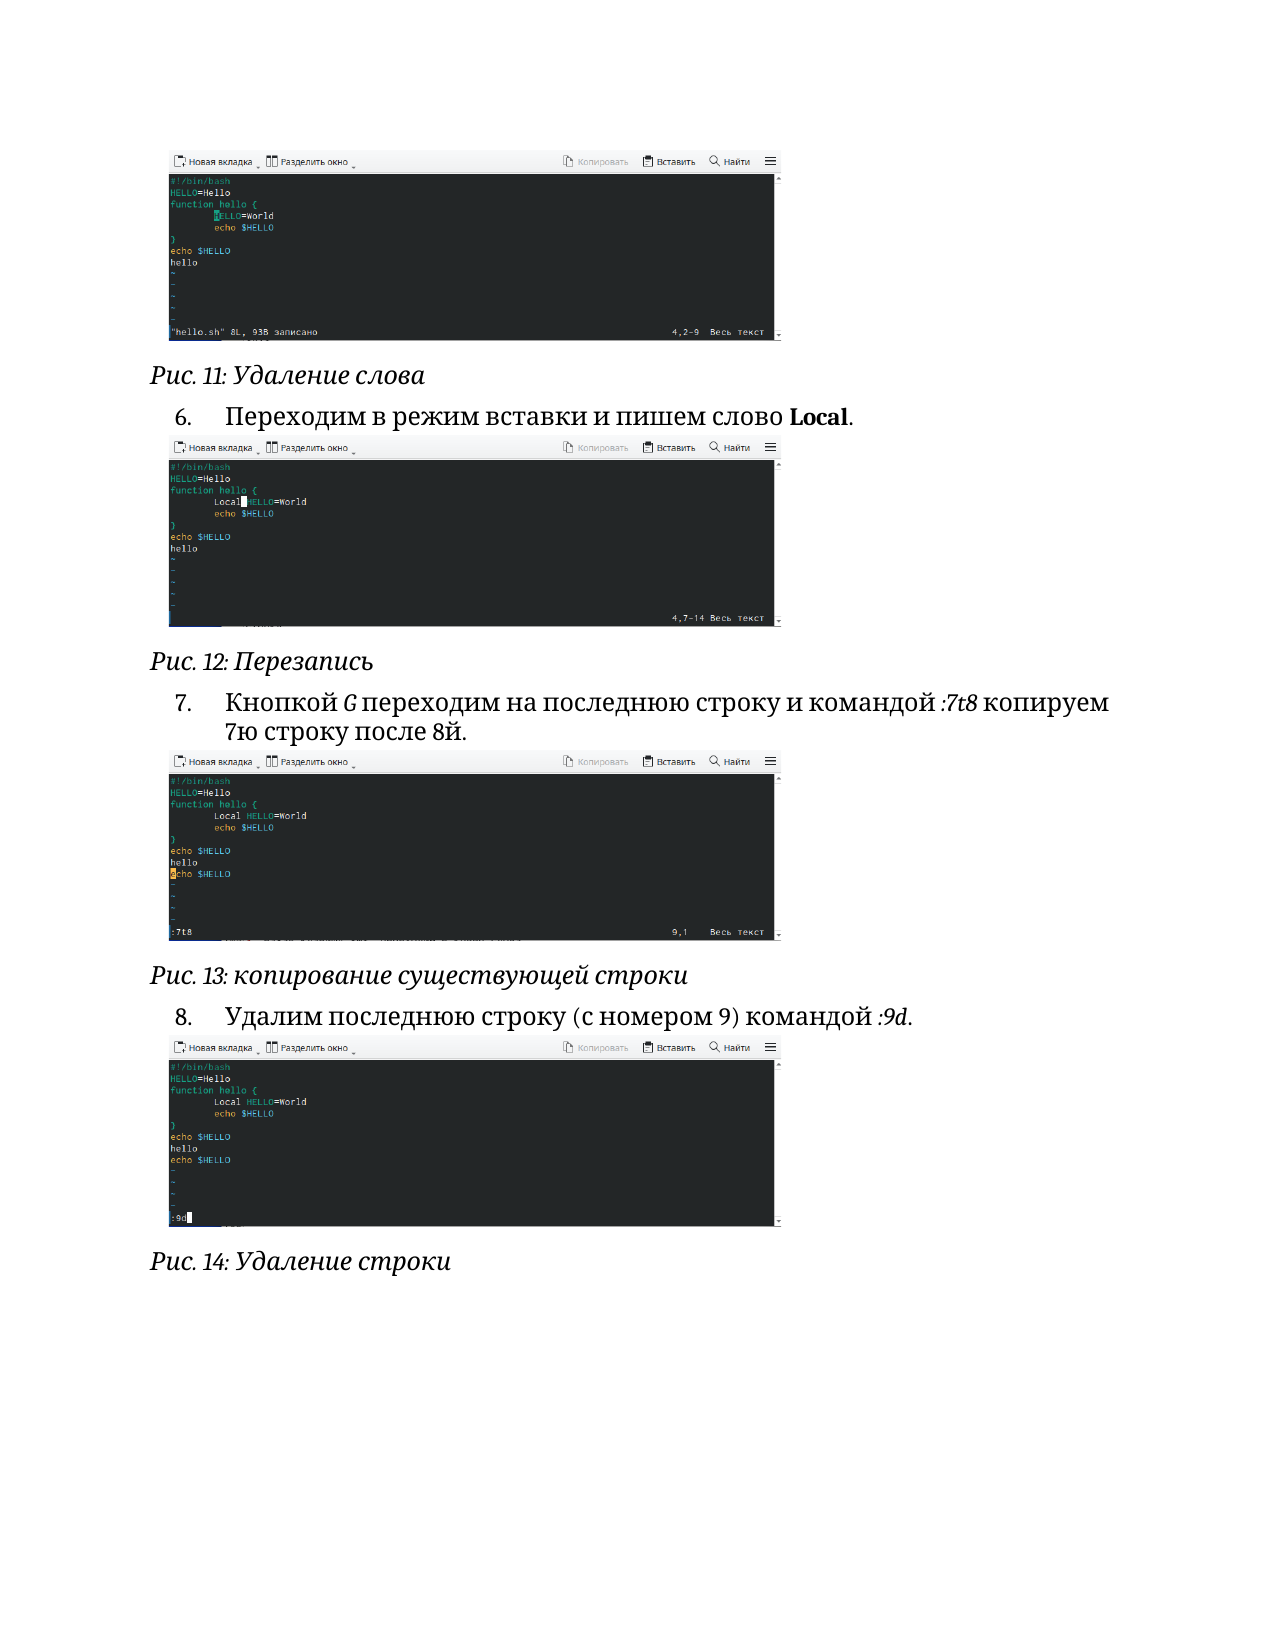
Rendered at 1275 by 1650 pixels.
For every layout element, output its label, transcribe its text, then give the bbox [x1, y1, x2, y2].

text Рис. 14: Удаление строки [150, 1247, 1125, 1276]
picture [168, 150, 782, 341]
picture [168, 750, 782, 941]
text Рис. 11: Удаление слова [150, 362, 1125, 391]
list Удалим последнюю строку (с номером 9) командой :9d. [175, 1003, 1125, 1032]
picture [168, 435, 782, 627]
list Переходим в режим вставки и пишем слово Local. [175, 403, 1125, 432]
text Рис. 13: копирование существующей строки [150, 962, 1125, 991]
picture [168, 1035, 782, 1227]
text Рис. 12: Перезапись [150, 647, 1125, 676]
list Кнопкой G переходим на последнюю строку и командой :7t8 копируем 7ю строку после 8й. [175, 689, 1125, 746]
